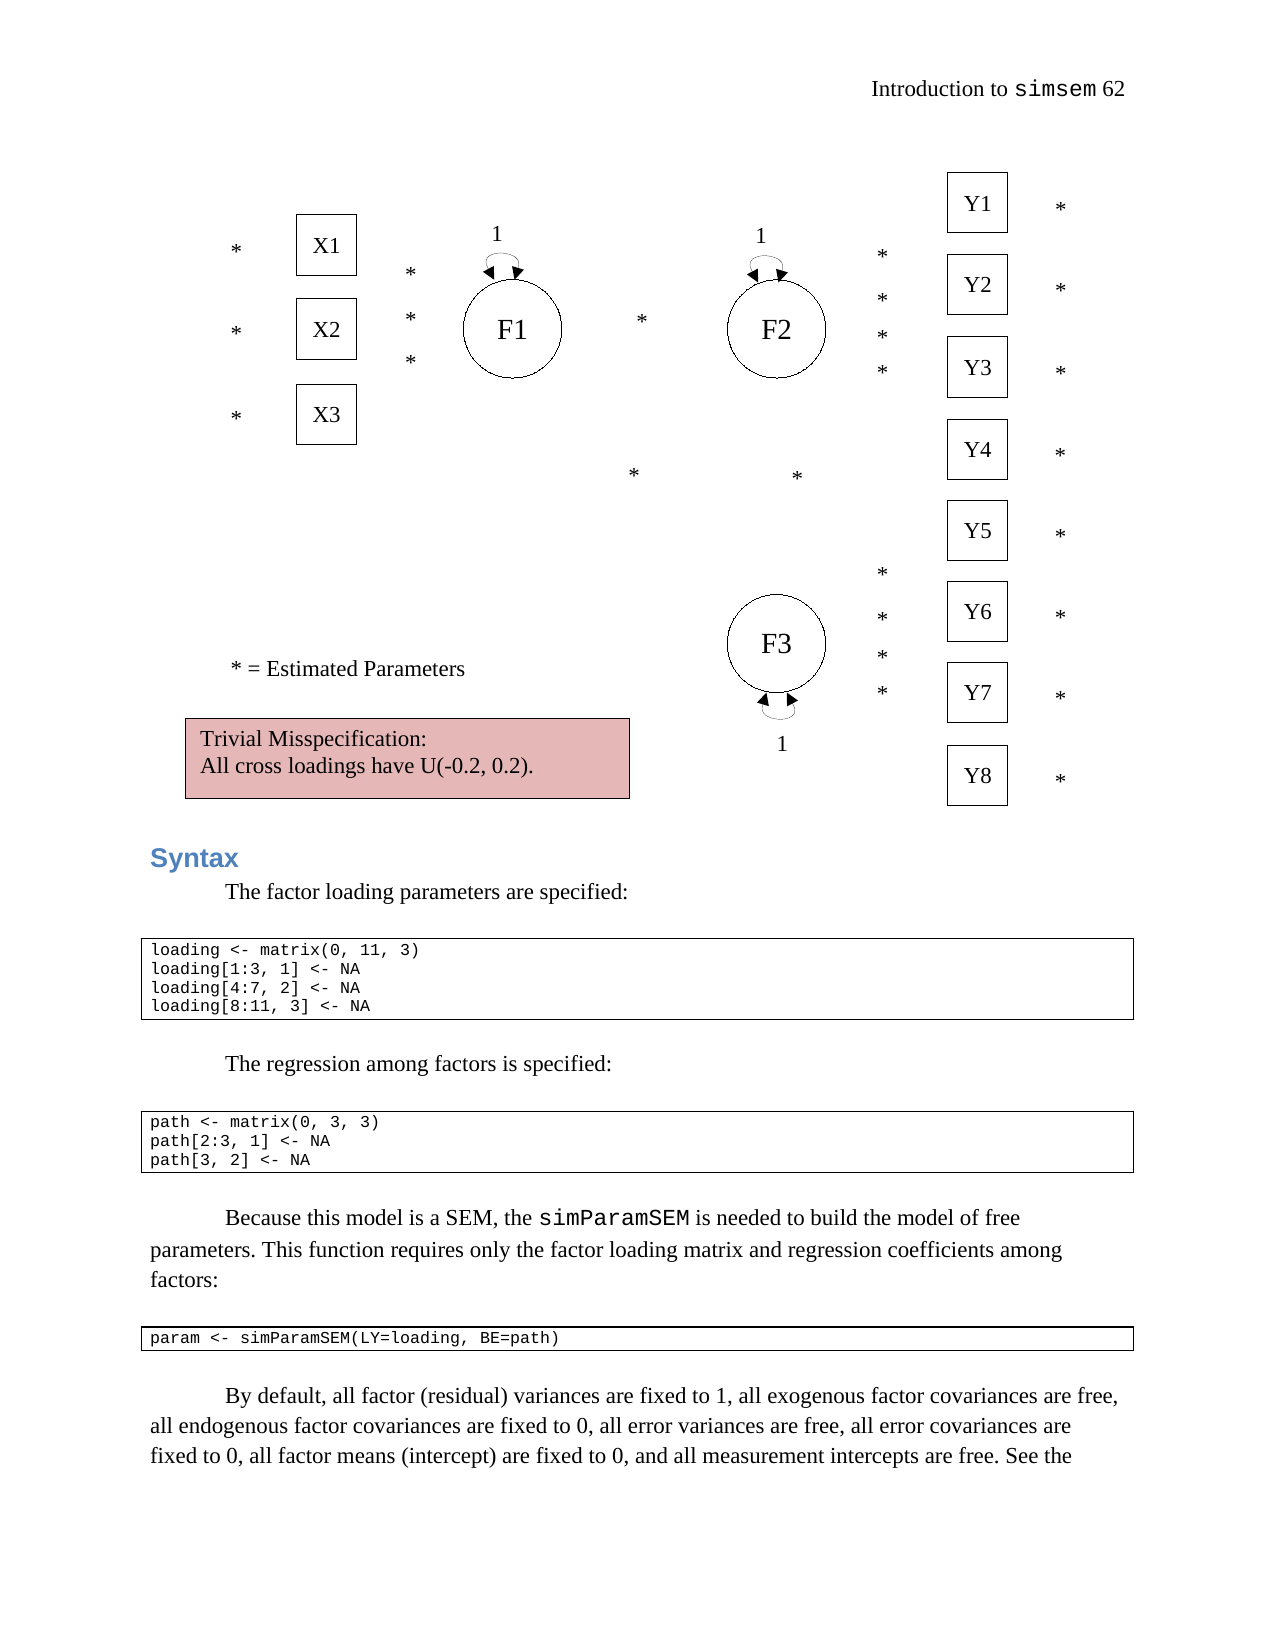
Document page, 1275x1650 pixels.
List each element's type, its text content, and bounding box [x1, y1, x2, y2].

text loading[4:7, 2] <- NA [150, 979, 1125, 995]
text param <- simParamSEM(LY=loading, BE=path) [142, 1328, 1133, 1350]
text Because this model is a SEM, the simParamSEM is needed to build the model of free parameters. This function requires only the factor loading matrix and regression coefficients among factors: [150, 1204, 1125, 1292]
text The regression among factors is specified: [150, 1050, 1125, 1077]
text loading[1:3, 1] <- NA [150, 960, 1125, 979]
text loading <- matrix(0, 11, 3) [142, 939, 1133, 960]
text path <- matrix(0, 3, 3) [142, 1112, 1133, 1133]
text path[2:3, 1] <- NA [150, 1133, 1125, 1148]
subtitle Syntax [150, 842, 1125, 873]
text The factor loading parameters are specified: [150, 878, 1125, 904]
text loading[8:11, 3] <- NA [142, 995, 1133, 1019]
text path[3, 2] <- NA [142, 1148, 1133, 1172]
